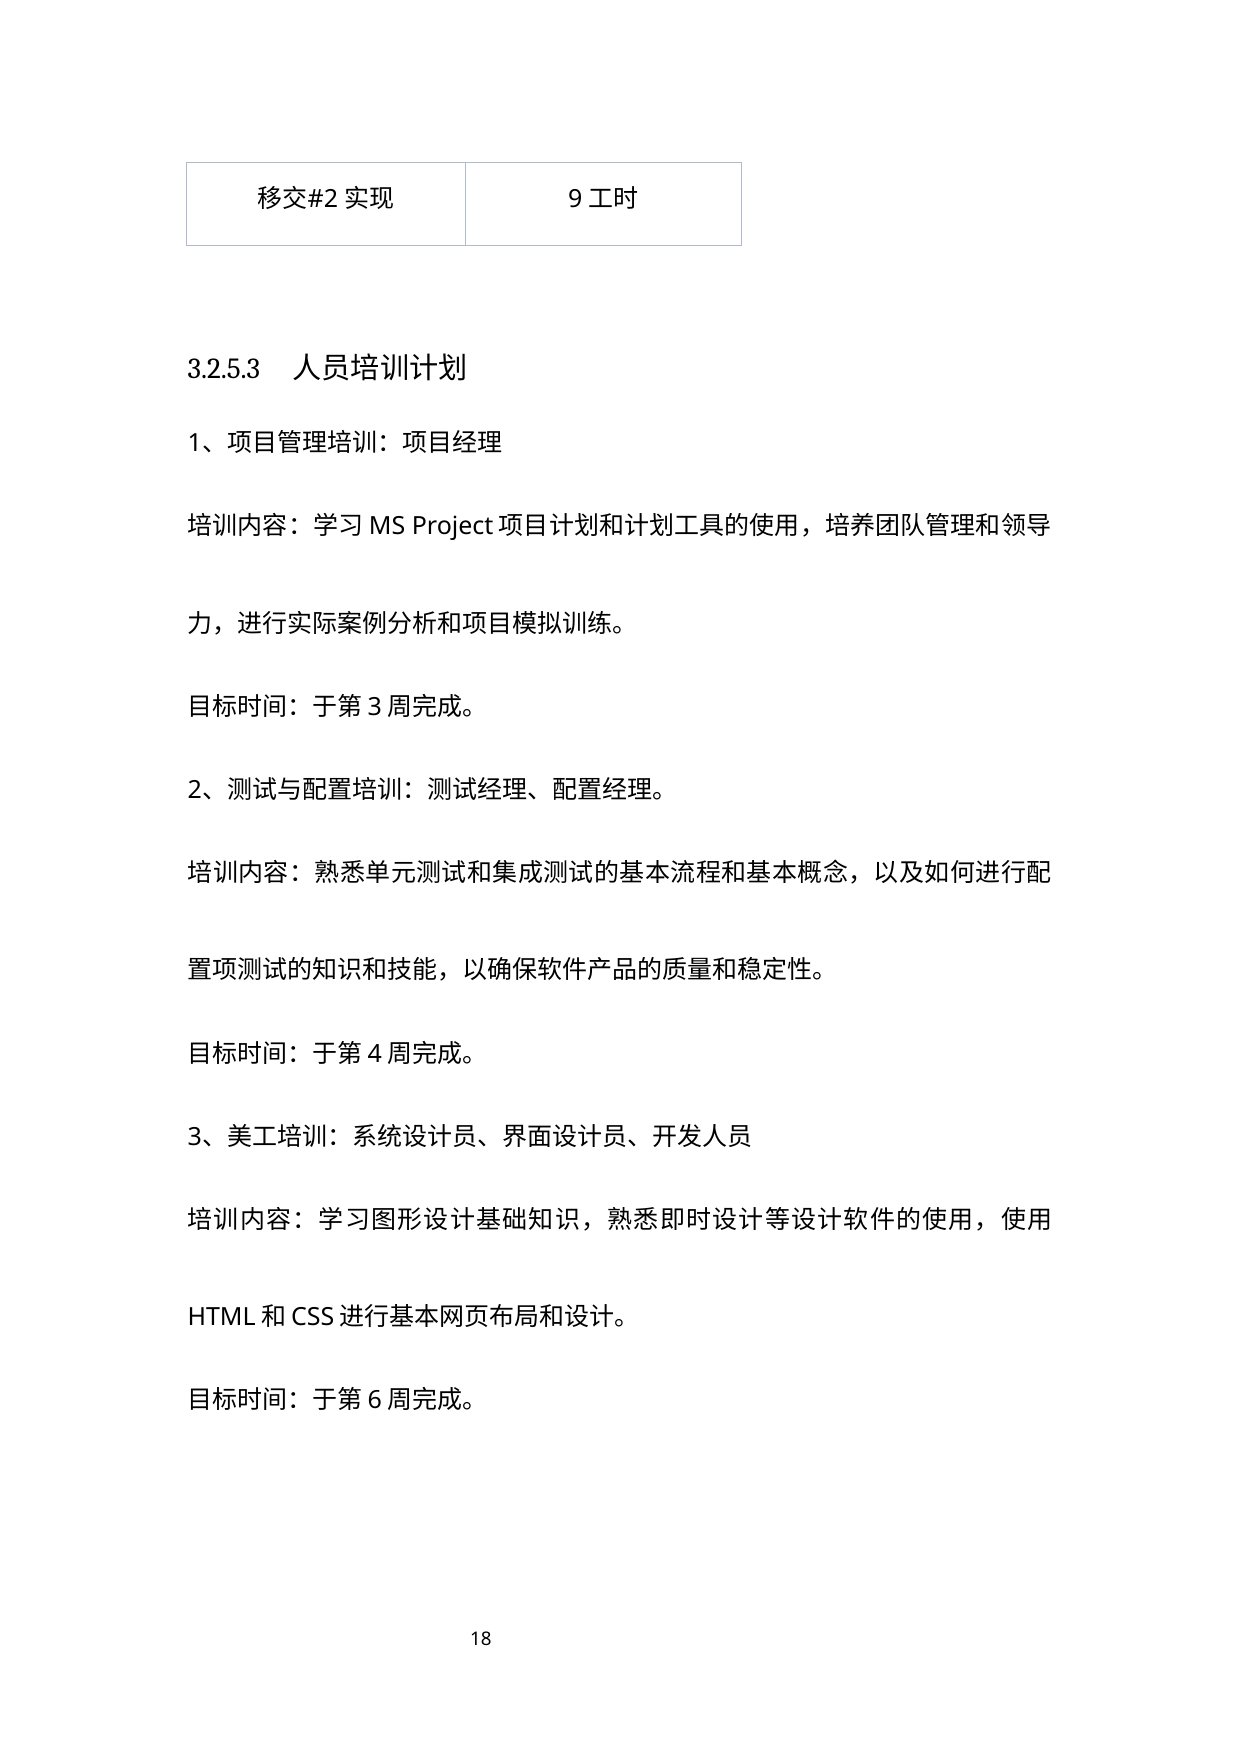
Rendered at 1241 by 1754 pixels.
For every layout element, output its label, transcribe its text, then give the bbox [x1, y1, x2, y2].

text 培训内容：学习图形设计基础知识，熟悉即时设计等设计软件的使用，使用HTML和CSS进行基本网页布局和设计。 [187, 1185, 1053, 1347]
table_cell 移交#2 实现 [187, 163, 465, 245]
text 培训内容：熟悉单元测试和集成测试的基本流程和基本概念，以及如何进行配置项测试的知识和技能，以确保软件产品的质量和稳定性。 [187, 838, 1053, 1001]
text 2、测试与配置培训：测试经理、配置经理。 [187, 755, 1053, 820]
text 目标时间：于第3周完成。 [187, 672, 1053, 737]
text 1、项目管理培训：项目经理 [187, 408, 1053, 473]
text 目标时间：于第4周完成。 [187, 1019, 1053, 1084]
table_cell 9 工时 [466, 163, 741, 245]
text 目标时间：于第6周完成。 [187, 1366, 1053, 1431]
text 3、美工培训：系统设计员、界面设计员、开发人员 [187, 1102, 1053, 1167]
subtitle 3.2.5.3 人员培训计划 [187, 345, 1053, 387]
text 培训内容：学习MS Project项目计划和计划工具的使用，培养团队管理和领导力，进行实际案例分析和项目模拟训练。 [187, 491, 1053, 654]
